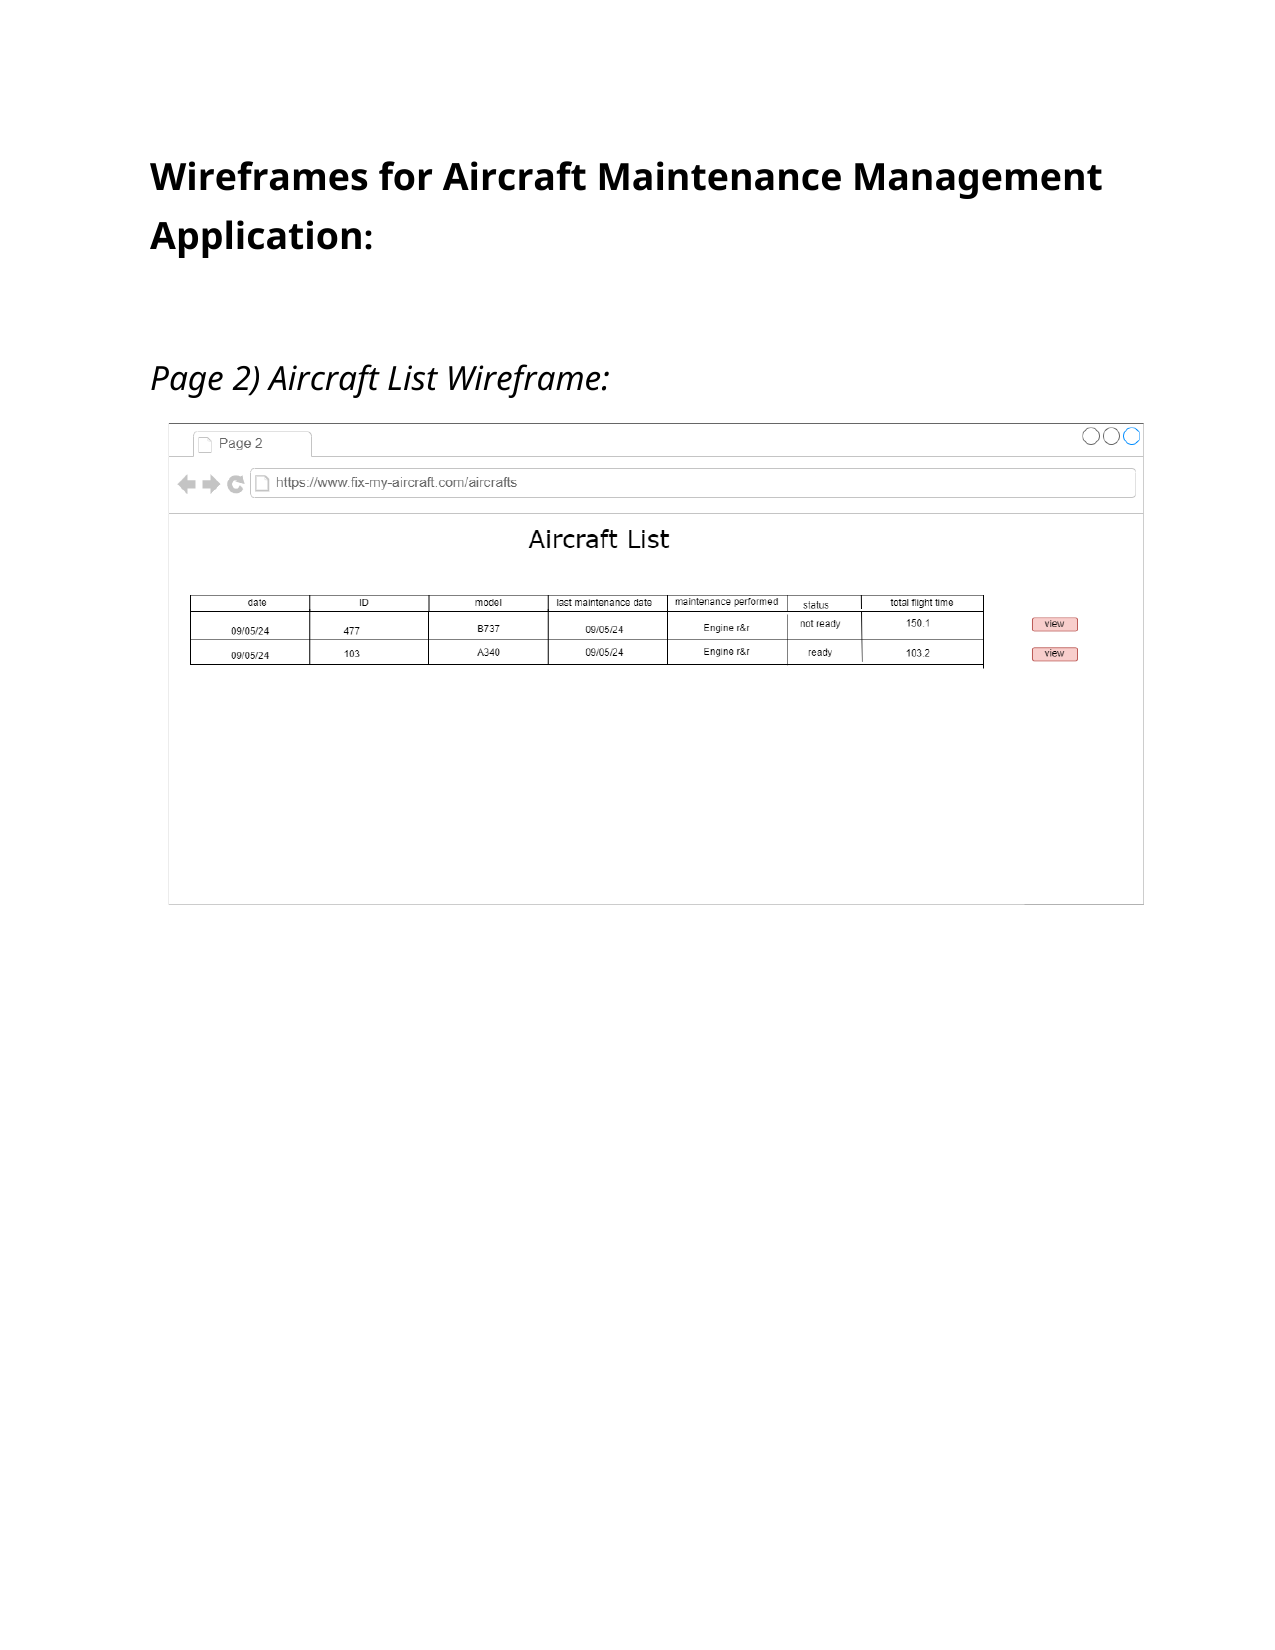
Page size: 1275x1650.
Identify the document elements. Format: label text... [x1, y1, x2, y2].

text Page 2) Aircraft List Wireframe: [150, 354, 1125, 400]
text Wireframes for Aircraft Maintenance Management Application: [150, 150, 1125, 260]
